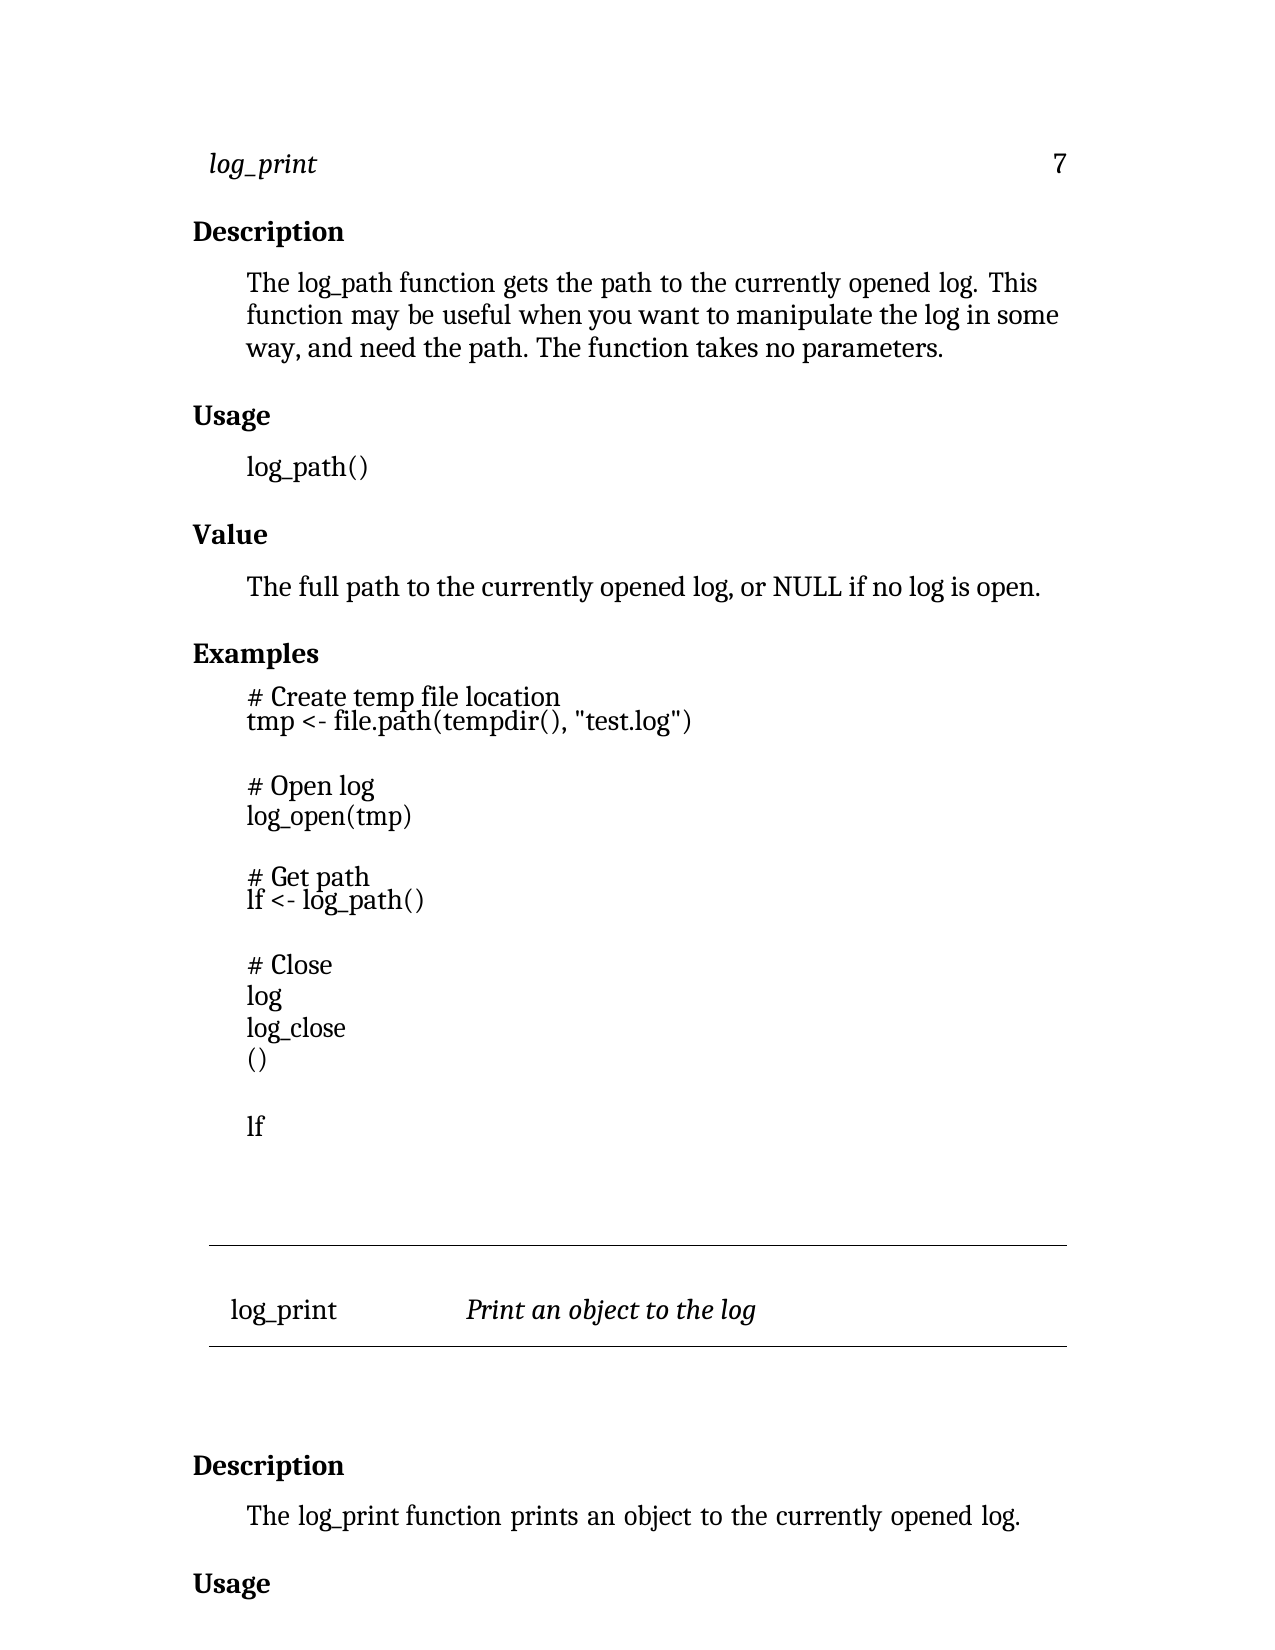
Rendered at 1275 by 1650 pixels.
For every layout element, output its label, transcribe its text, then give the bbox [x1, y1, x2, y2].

subtitle Description [193, 215, 1106, 249]
text # Get path [246, 867, 1106, 891]
text tmp <- file.path(tempdir(), "test.log") [246, 711, 1106, 735]
text # Open log log_open(tmp) [246, 769, 424, 833]
text log_print 7 [209, 148, 1106, 181]
text # Create temp file location [246, 688, 1106, 711]
subtitle Value [193, 518, 1106, 551]
subtitle Examples [193, 637, 1106, 671]
text The log_print function prints an object to the currently opened log. [246, 1499, 1106, 1533]
text The full path to the currently opened log, or NULL if no log is open. [246, 570, 1106, 603]
subtitle Usage [193, 399, 1106, 433]
text The log_path function gets the path to the currently opened log. This function may be useful when you want to manipulate the log in some way, and need the path. The function takes no parameters. [246, 266, 1094, 365]
text log_print Print an object to the log [230, 1293, 1106, 1327]
text lf [246, 1110, 1106, 1144]
text # Close log log_close() [246, 949, 350, 1076]
subtitle Description [193, 1449, 1106, 1482]
subtitle Usage [193, 1567, 1106, 1600]
text lf <- log_path() [246, 891, 1106, 914]
text log_path() [246, 450, 1106, 483]
